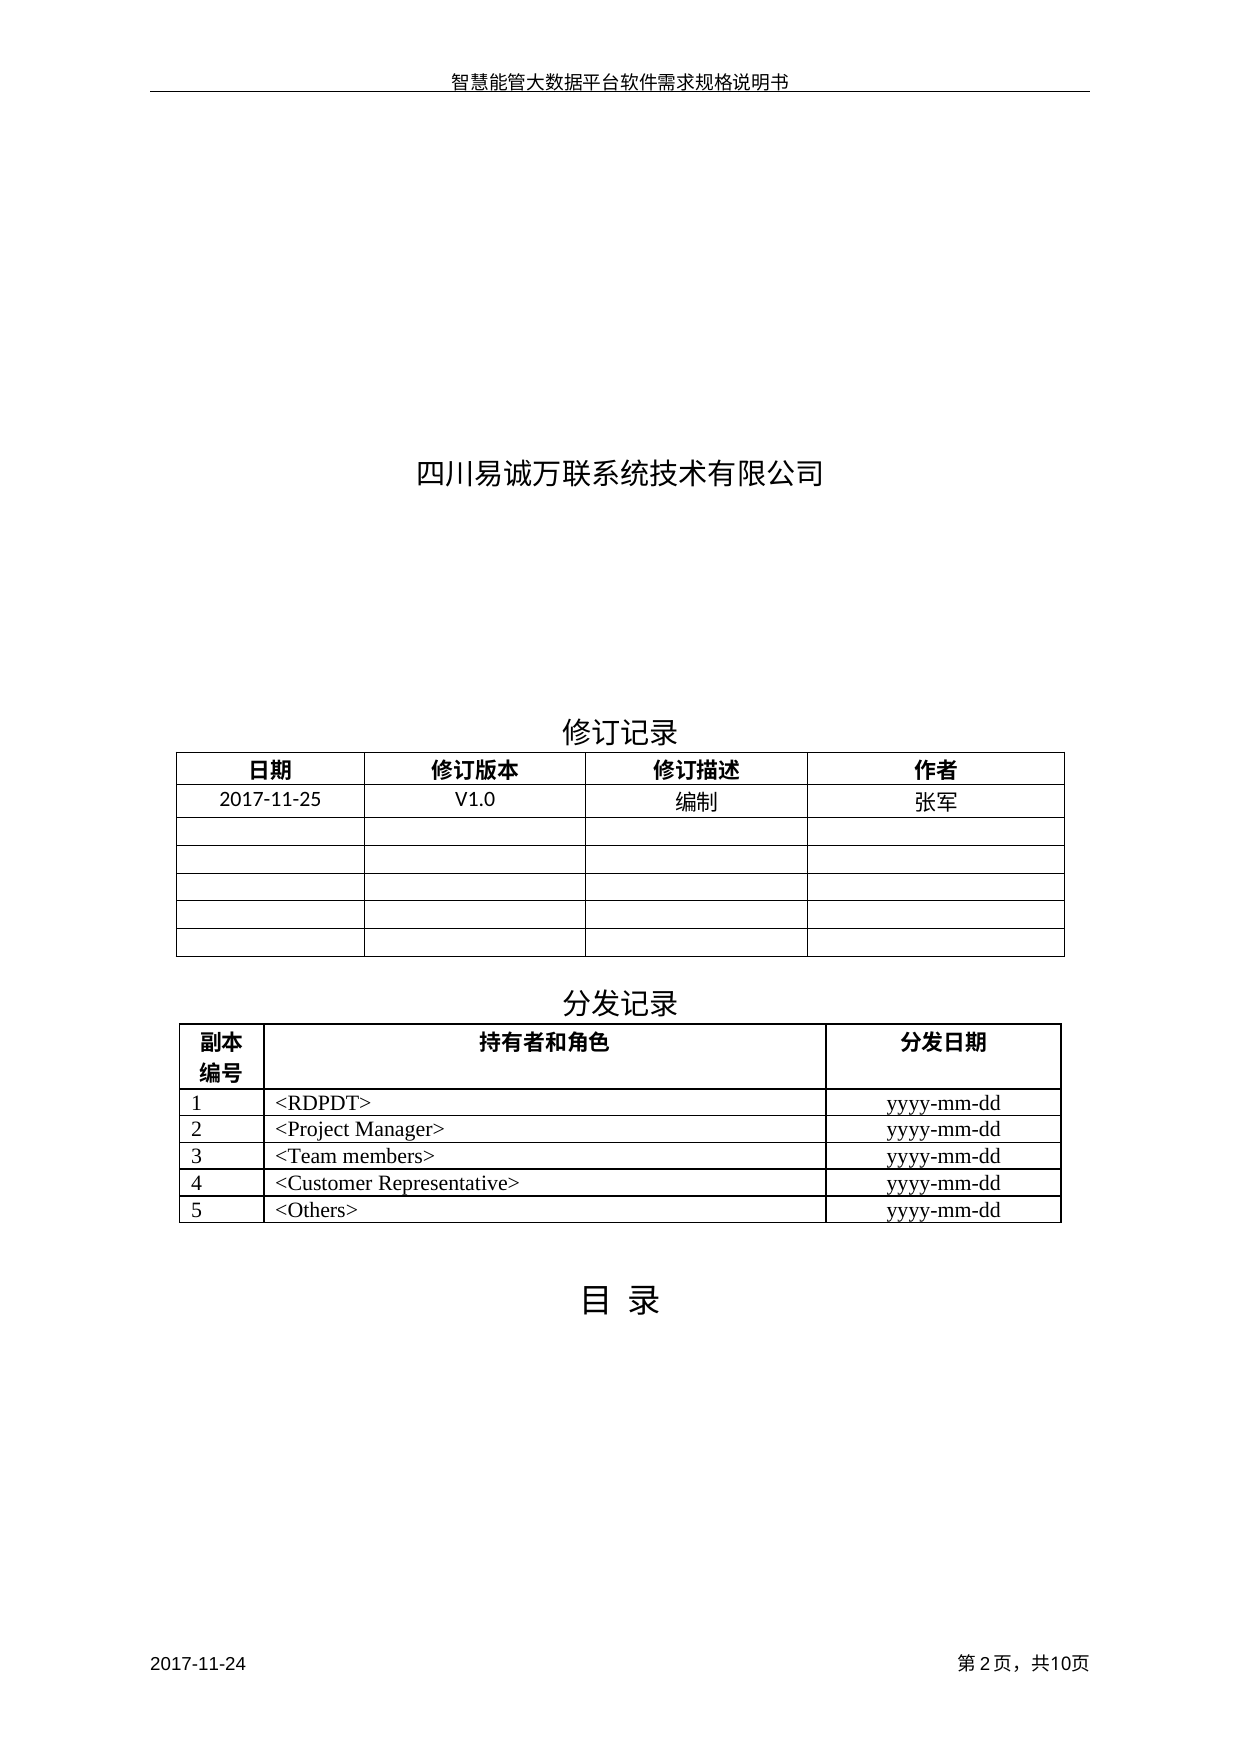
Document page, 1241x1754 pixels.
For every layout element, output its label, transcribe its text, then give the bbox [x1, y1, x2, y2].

text 分发记录 [150, 981, 1090, 1023]
table_cell V1.0 [365, 785, 585, 817]
table_cell yyyy-mm-dd [827, 1143, 1060, 1168]
table_cell <Team members> [265, 1143, 825, 1168]
text 修订记录 [150, 709, 1090, 752]
table_cell [586, 901, 807, 928]
table_cell [365, 929, 585, 956]
table_cell <Others> [265, 1197, 825, 1222]
table_header 分发日期 [827, 1025, 1060, 1088]
table_cell 张军 [808, 785, 1064, 817]
table_cell <Project Manager> [265, 1116, 825, 1141]
table_cell <RDPDT> [265, 1090, 825, 1115]
table_header 日期 [177, 753, 364, 784]
table_cell yyyy-mm-dd [827, 1197, 1060, 1222]
table_cell [177, 846, 364, 872]
table_cell [365, 901, 585, 928]
table_cell 1 [180, 1090, 263, 1115]
table_cell yyyy-mm-dd [827, 1090, 1060, 1115]
table_cell [808, 846, 1064, 872]
table_header 作者 [808, 753, 1064, 784]
table_cell 3 [180, 1143, 263, 1168]
table_header 持有者和角色 [265, 1025, 825, 1088]
table_cell 2 [180, 1116, 263, 1141]
text 目 录 [150, 1273, 1090, 1322]
table_cell [365, 818, 585, 845]
table_cell 2017-11-25 [177, 785, 364, 817]
table_cell <Customer Representative> [265, 1170, 825, 1195]
table_cell yyyy-mm-dd [827, 1170, 1060, 1195]
table_cell [177, 874, 364, 900]
table_cell [365, 874, 585, 900]
table_cell [365, 846, 585, 872]
table_cell [177, 929, 364, 956]
table_cell yyyy-mm-dd [827, 1116, 1060, 1141]
table_cell [586, 874, 807, 900]
table_cell [177, 818, 364, 845]
table_header 副本编号 [180, 1025, 263, 1088]
table_header 修订描述 [586, 753, 807, 784]
table_cell [808, 874, 1064, 900]
table_cell 5 [180, 1197, 263, 1222]
table_cell [808, 929, 1064, 956]
table_cell [177, 901, 364, 928]
table_cell [808, 901, 1064, 928]
table_cell [808, 818, 1064, 845]
table_header 修订版本 [365, 753, 585, 784]
table_cell [586, 929, 807, 956]
table_cell [586, 846, 807, 872]
table_cell [586, 818, 807, 845]
table_cell 编制 [586, 785, 807, 817]
table_cell 4 [180, 1170, 263, 1195]
text 四川易诚万联系统技术有限公司 [150, 451, 1090, 493]
